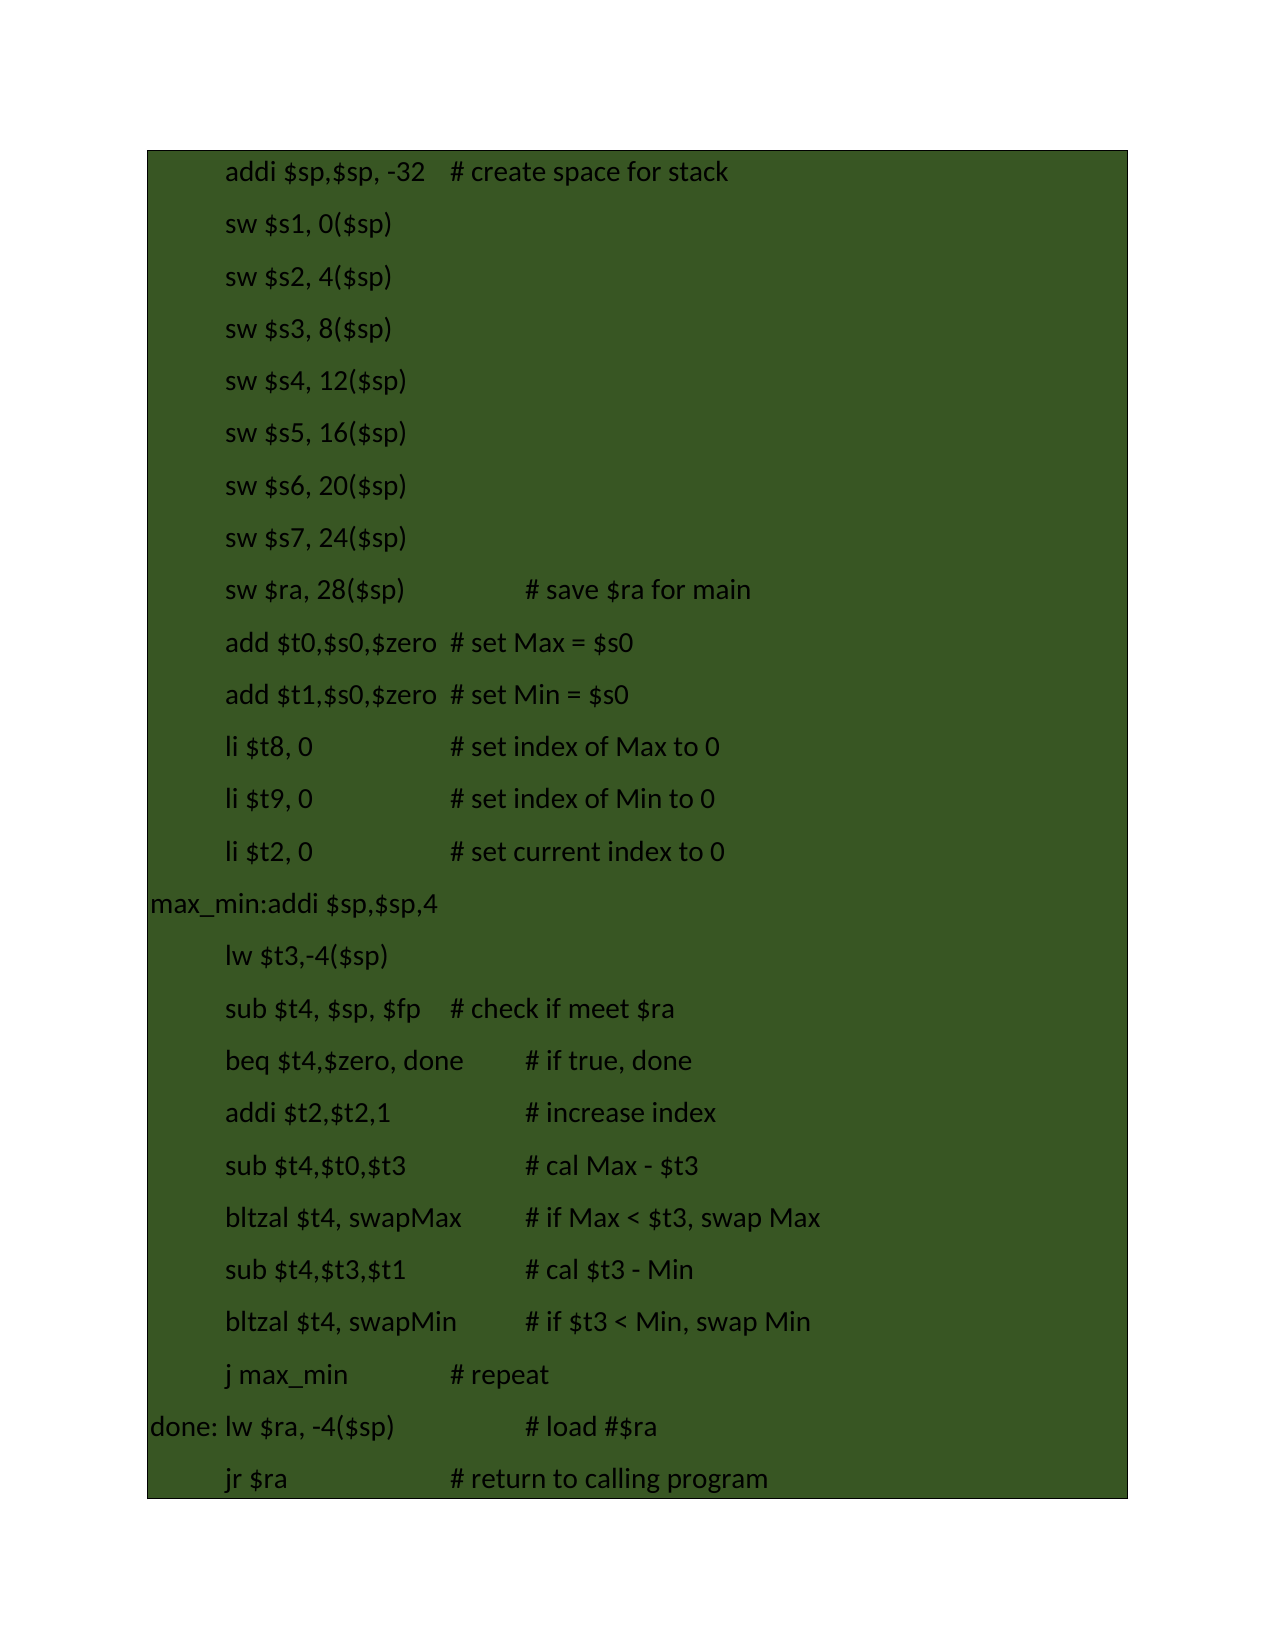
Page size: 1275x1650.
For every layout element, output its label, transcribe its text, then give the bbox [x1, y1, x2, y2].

text jr $ra # return to calling program [148, 1457, 1127, 1498]
text addi $t2,$t2,1 # increase index [148, 1091, 1127, 1130]
text li $t8, 0 # set index of Max to 0 [148, 725, 1127, 764]
text sub $t4, $sp, $fp # check if meet $ra [148, 987, 1127, 1025]
text sw $s6, 20($sp) [148, 464, 1127, 502]
text sw $s3, 8($sp) [148, 307, 1127, 346]
text li $t2, 0 # set current index to 0 [148, 830, 1127, 868]
text sw $s5, 16($sp) [148, 411, 1127, 450]
text sw $ra, 28($sp) # save $ra for main [148, 568, 1127, 607]
text sub $t4,$t3,$t1 # cal $t3 - Min [148, 1248, 1127, 1287]
text li $t9, 0 # set index of Min to 0 [148, 777, 1127, 816]
text addi $sp,$sp, -32 # create space for stack [148, 151, 1127, 189]
text j max_min # repeat [148, 1353, 1127, 1391]
text sub $t4,$t0,$t3 # cal Max - $t3 [148, 1143, 1127, 1182]
text bltzal $t4, swapMax # if Max < $t3, swap Max [148, 1196, 1127, 1234]
text sw $s1, 0($sp) [148, 202, 1127, 241]
text beq $t4,$zero, done # if true, done [148, 1039, 1127, 1078]
text add $t0,$s0,$zero # set Max = $s0 [148, 621, 1127, 659]
text bltzal $t4, swapMin # if $t3 < Min, swap Min [148, 1300, 1127, 1339]
text sw $s2, 4($sp) [148, 254, 1127, 293]
text add $t1,$s0,$zero # set Min = $s0 [148, 673, 1127, 712]
text sw $s7, 24($sp) [148, 516, 1127, 555]
text sw $s4, 12($sp) [148, 359, 1127, 398]
text max_min:addi $sp,$sp,4 [148, 882, 1127, 921]
text done: lw $ra, -4($sp) # load #$ra [148, 1405, 1127, 1444]
text lw $t3,-4($sp) [148, 934, 1127, 973]
